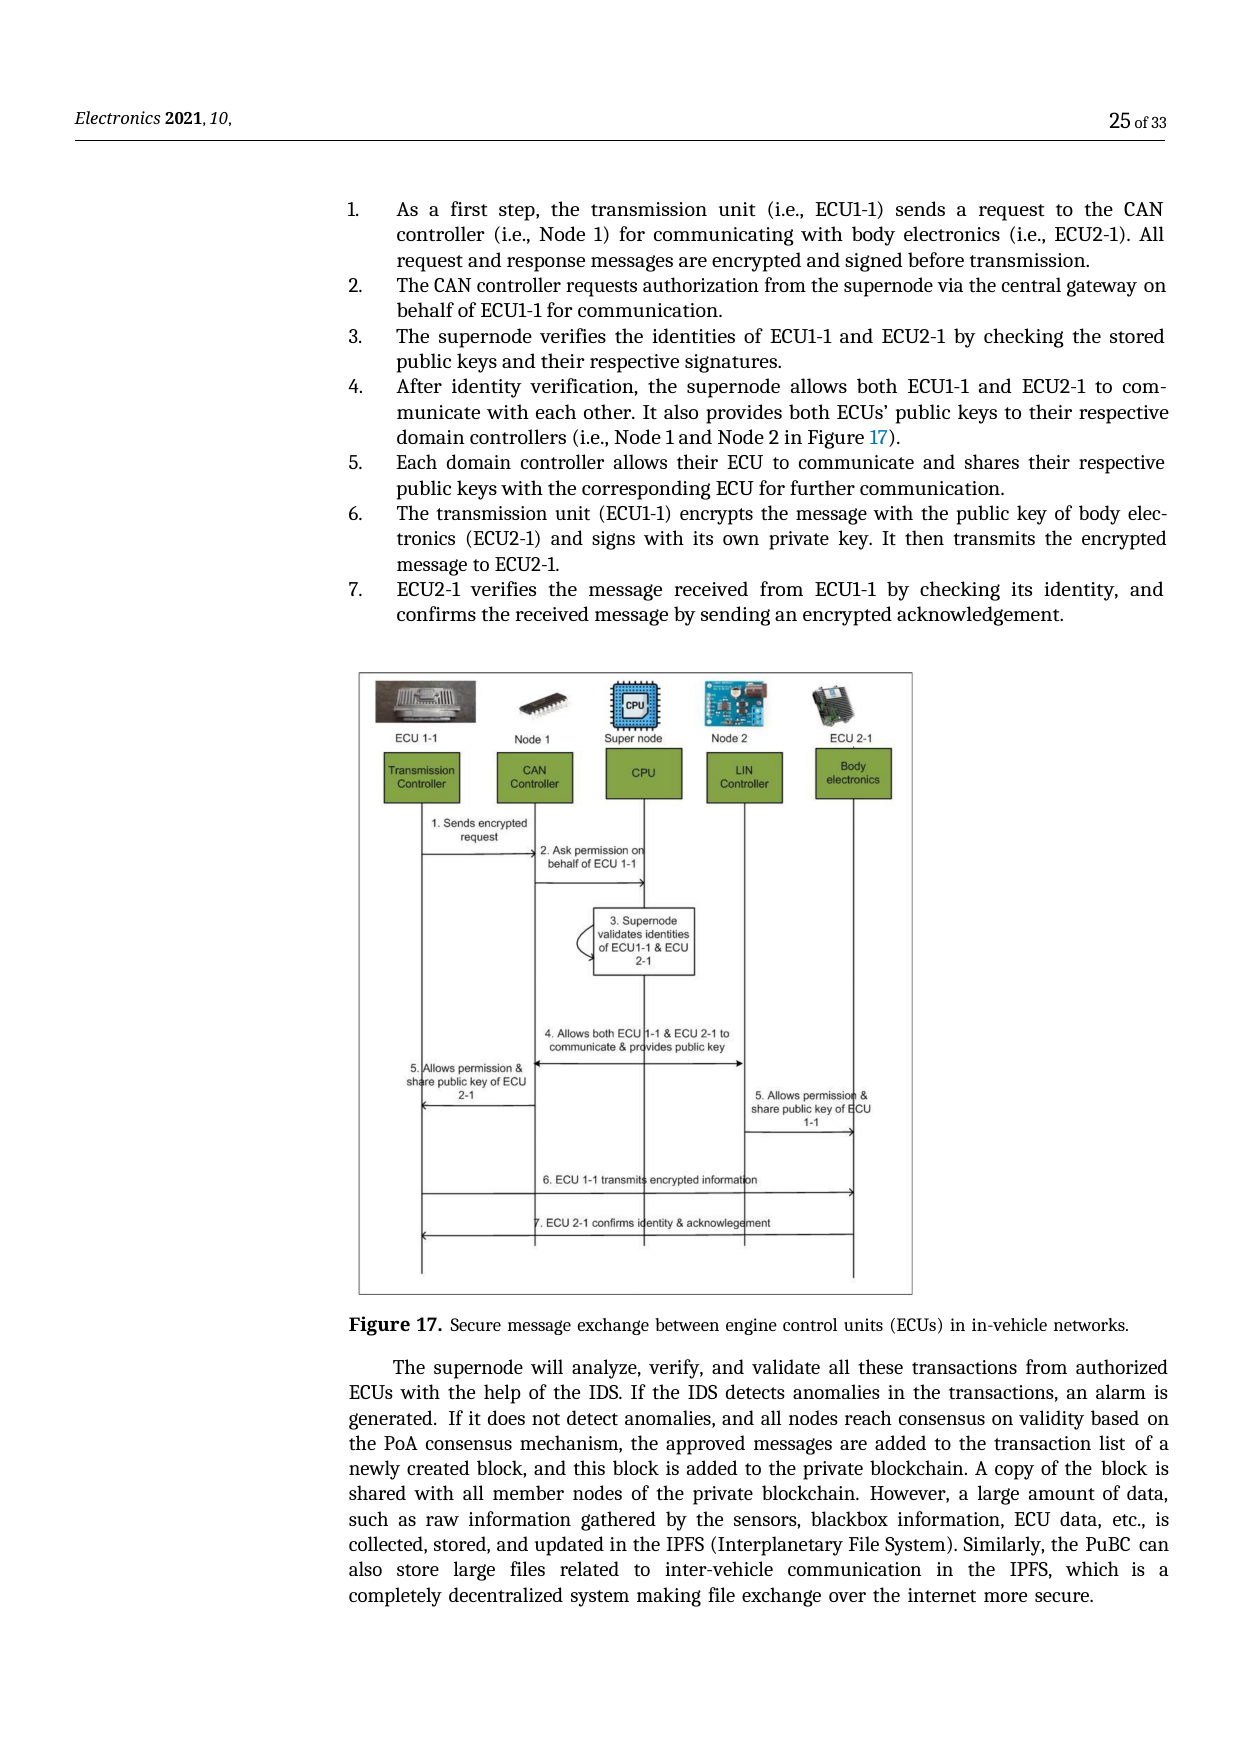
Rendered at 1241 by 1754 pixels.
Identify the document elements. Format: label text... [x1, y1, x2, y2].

list The transmission unit (ECU1-1) encrypts the message with the public key of body elec- tronics (ECU2-1) and signs with its own private key. It then transmits the encrypted message to ECU2-1. [348, 502, 1169, 576]
text The supernode will analyze, verify, and validate all these transactions from authorized ECUs with the help of the IDS. If the IDS detects anomalies in the transactions, an alarm is generated. If it does not detect anomalies, and all nodes reach consensus on validity based on the PoA consensus mechanism, the approved messages are added to the transaction list of a newly created block, and this block is added to the private blockchain. A copy of the block is shared with all member nodes of the private blockchain. However, a large amount of data, such as raw information gathered by the sensors, blackbox information, ECU data, etc., is collected, stored, and updated in the IPFS (Interplanetary File System). Similarly, the PuBC can also store large files related to inter-vehicle communication in the IPFS, which is a completely decentralized system making file exchange over the internet more secure. [348, 1356, 1169, 1607]
list As a first step, the transmission unit (i.e., ECU1-1) sends a request to the CAN controller (i.e., Node 1) for communicating with body electronics (i.e., ECU2-1). All request and response messages are encrypted and signed before transmission. [347, 198, 1165, 272]
text Figure 17. Secure message exchange between engine control units (ECUs) in in-vehicle networks. [348, 1311, 1180, 1337]
list The supernode verifies the identities of ECU1-1 and ECU2-1 by checking the stored public keys and their respective signatures. [348, 324, 1165, 374]
list The CAN controller requests authorization from the supernode via the central gateway on behalf of ECU1-1 for communication. [348, 274, 1166, 323]
list ECU2-1 verifies the message received from ECU1-1 by checking its identity, and confirms the received message by sending an encrypted acknowledgement. [348, 578, 1165, 627]
list After identity verification, the supernode allows both ECU1-1 and ECU2-1 to com- municate with each other. It also provides both ECUs’ public keys to their respective domain controllers (i.e., Node 1 and Node 2 in Figure 17). [348, 375, 1169, 449]
picture [358, 672, 913, 1295]
list Each domain controller allows their ECU to communicate and shares their respective public keys with the corresponding ECU for further communication. [348, 451, 1165, 500]
